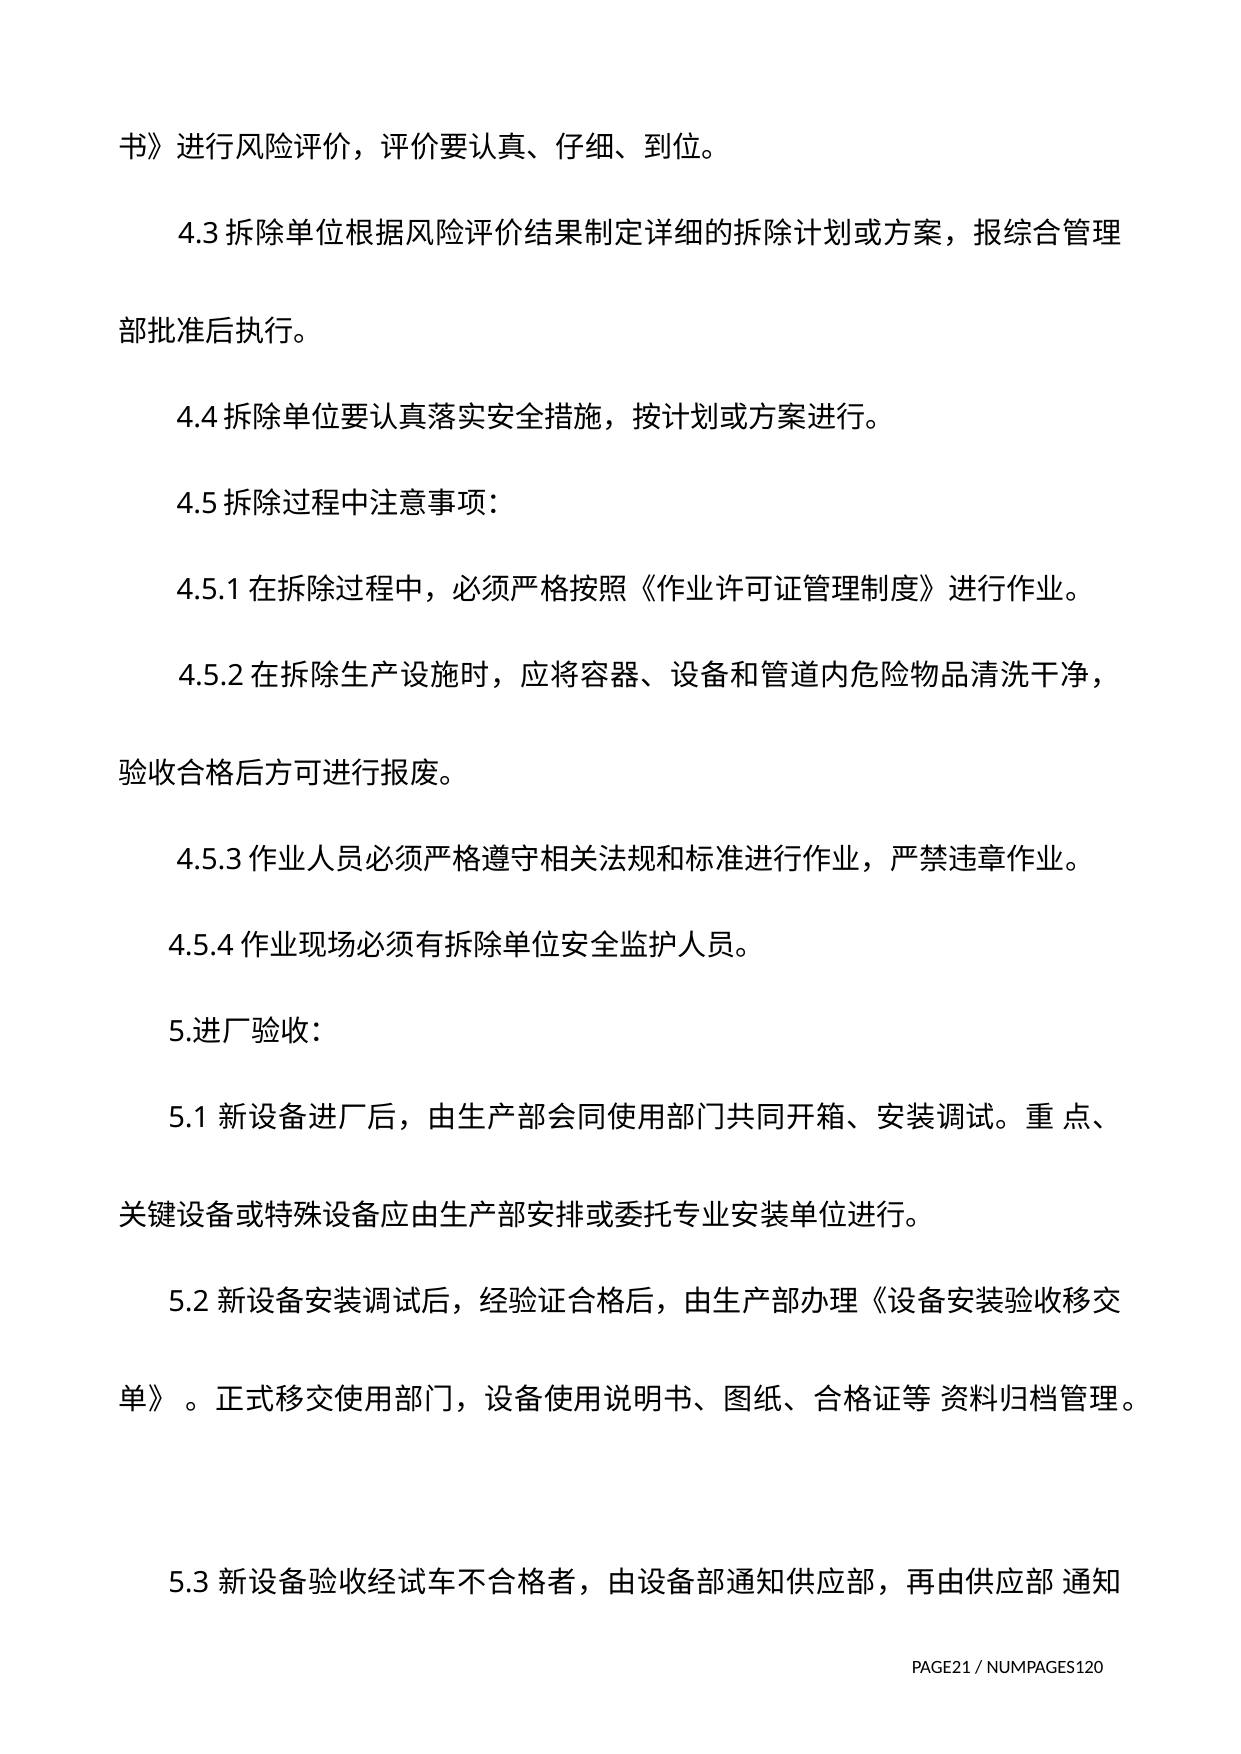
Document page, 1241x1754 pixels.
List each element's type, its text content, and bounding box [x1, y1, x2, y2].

text 4.5.2在拆除生产设施时，应将容器、设备和管道内危险物品清洗干净，验收合格后方可进行报废。 [118, 641, 1122, 803]
text 4.5.4作业现场必须有拆除单位安全监护人员。 [118, 911, 1122, 976]
text 4.5.3作业人员必须严格遵守相关法规和标准进行作业，严禁违章作业。 [118, 824, 1122, 889]
text 5.2 新设备安装调试后，经验证合格后，由生产部办理《设备安装验收移交单》 。正式移交使用部门，设备使用说明书、图纸、合格证等 资料归档管理。 [118, 1266, 1122, 1526]
text 5.进厂验收： [118, 997, 1122, 1062]
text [118, 1548, 1122, 1613]
text 5.1 新设备进厂后，由生产部会同使用部门共同开箱、安装调试。重 点、关键设备或特殊设备应由生产部安排或委托专业安装单位进行。 [118, 1083, 1122, 1245]
text 4.4拆除单位要认真落实安全措施，按计划或方案进行。 [118, 382, 1122, 447]
text 4.5拆除过程中注意事项： [118, 468, 1122, 533]
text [118, 112, 1122, 177]
text 4.5.1在拆除过程中，必须严格按照《作业许可证管理制度》进行作业。 [118, 554, 1122, 619]
text 4.3拆除单位根据风险评价结果制定详细的拆除计划或方案，报综合管理部批准后执行。 [118, 199, 1122, 361]
